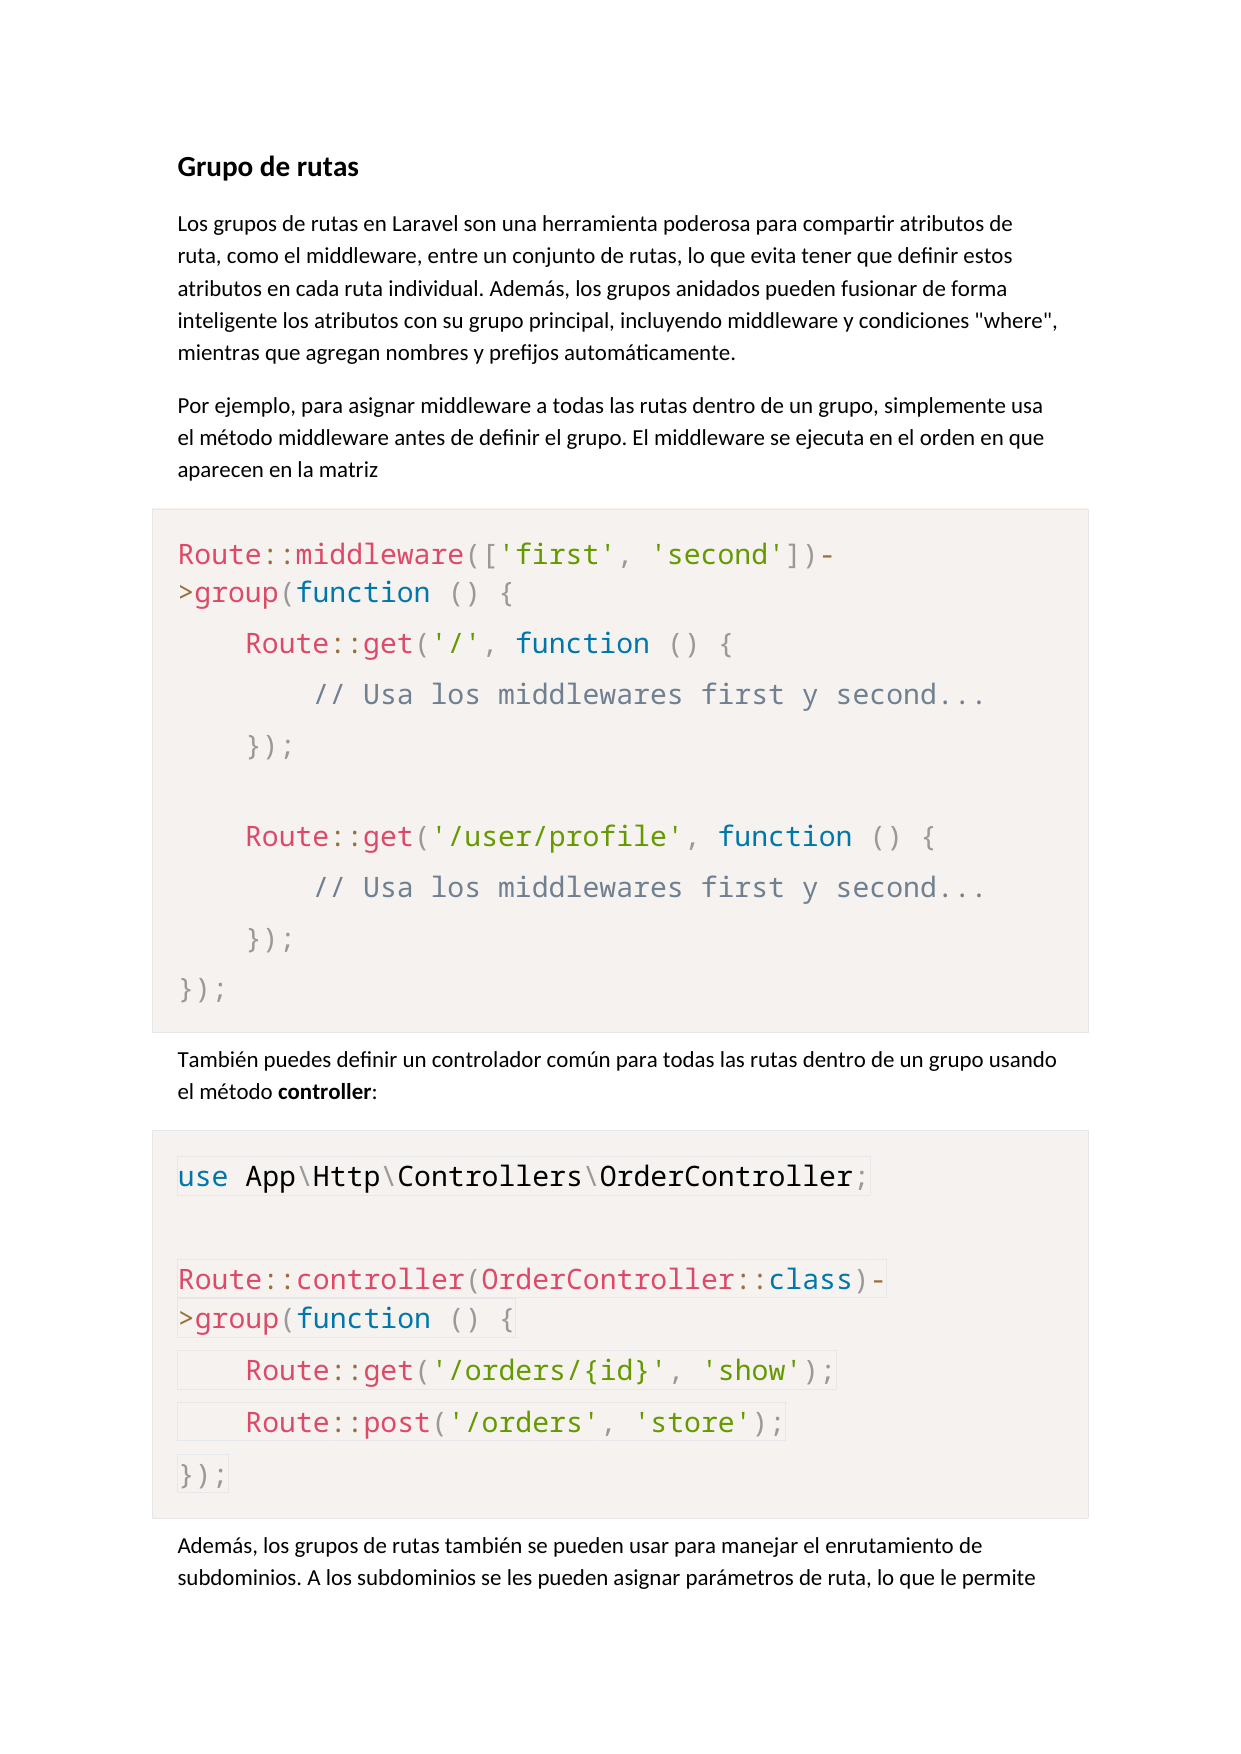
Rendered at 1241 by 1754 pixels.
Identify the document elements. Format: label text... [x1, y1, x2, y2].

text }); [153, 699, 1088, 750]
text También puedes definir un controlador común para todas las rutas dentro de un grupo usando el método controller: [177, 1045, 1063, 1105]
text Route::get('/orders/{id}', 'show'); [153, 1324, 1088, 1376]
text Route::controller(OrderController::class)->group(function () { [153, 1233, 1088, 1324]
text }); [153, 892, 1088, 943]
text Por ejemplo, para asignar middleware a todas las rutas dentro de un grupo, simplemente usa el método middleware antes de definir el grupo. El middleware se ejecuta en el orden en que aparecen en la matriz [177, 391, 1063, 483]
text Route::get('/', function () { [153, 598, 1088, 648]
text Grupo de rutas [177, 148, 1063, 183]
text }); [153, 1428, 1088, 1518]
text Route::middleware(['first', 'second'])->group(function () { [153, 510, 1088, 598]
text Route::get('/user/profile', function () { [153, 791, 1088, 842]
text // Usa los middlewares first y second... [153, 842, 1088, 892]
text Route::post('/orders', 'store'); [153, 1376, 1088, 1428]
text use App\Http\Controllers\OrderController; [153, 1131, 1088, 1182]
text Los grupos de rutas en Laravel son una herramienta poderosa para compartir atributos de ruta, como el middleware, entre un conjunto de rutas, lo que evita tener que definir estos atributos en cada ruta individual. Además, los grupos anidados pueden fusionar de forma inteligente los atributos con su grupo principal, incluyendo middleware y condiciones "where", mientras que agregan nombres y prefijos automáticamente. [177, 209, 1063, 366]
text // Usa los middlewares first y second... [153, 648, 1088, 699]
text }); [153, 943, 1088, 1032]
